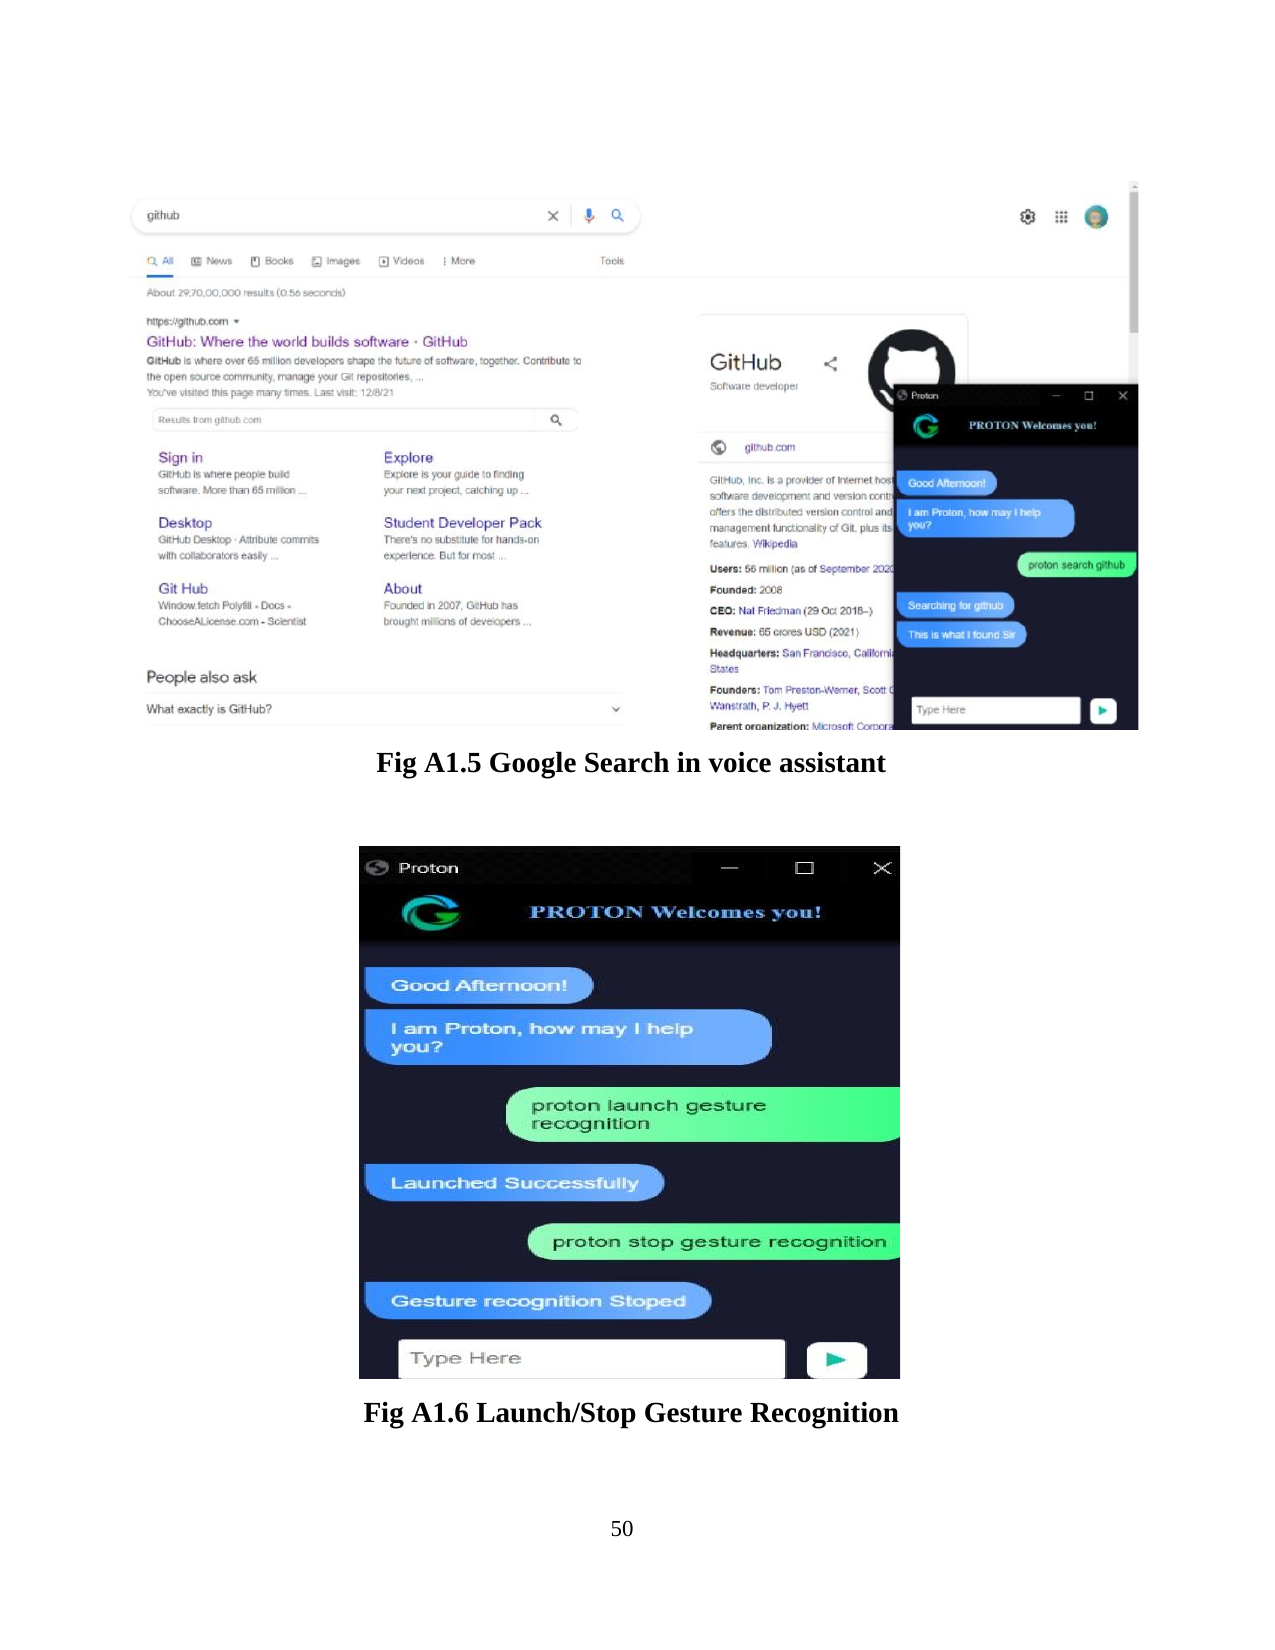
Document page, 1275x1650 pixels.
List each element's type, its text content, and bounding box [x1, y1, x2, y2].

picture [359, 846, 901, 1379]
picture [125, 181, 1139, 730]
subtitle Fig A1.5 Google Search in voice assistant [311, 746, 951, 779]
